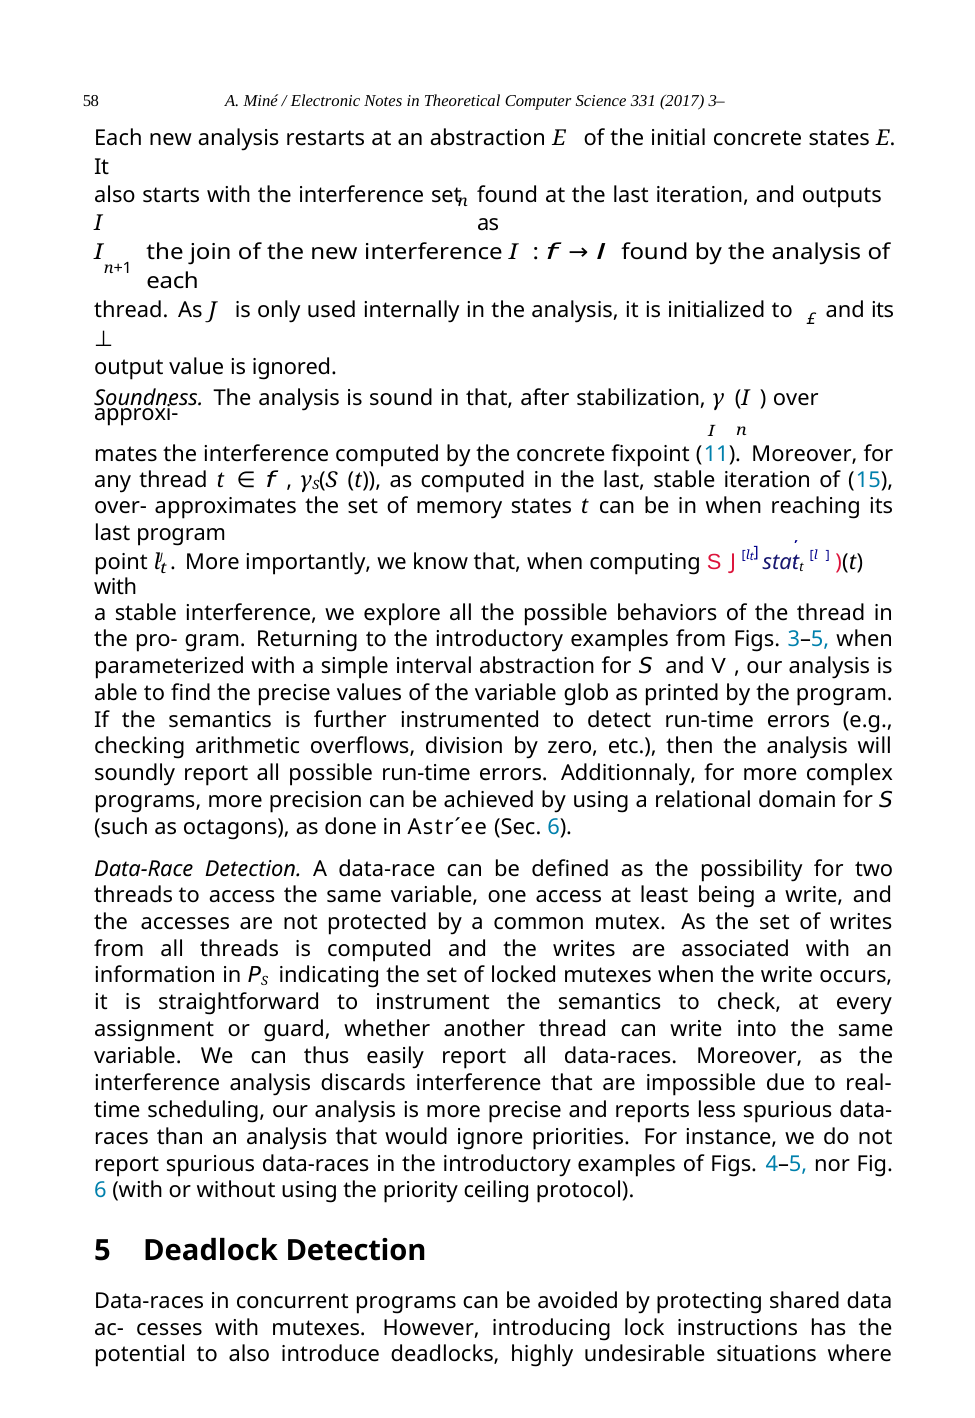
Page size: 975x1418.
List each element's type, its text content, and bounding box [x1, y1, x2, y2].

text also starts with the interference set I [94, 181, 466, 236]
subtitle Deadlock Detection [94, 1229, 904, 1269]
text Each new analysis restarts at an abstraction E of the initial concrete states E. It [94, 122, 904, 181]
text I n [82, 423, 747, 440]
text Soundness. The analysis is sound in that, after stabilization, γ (I ) over approxi- [94, 393, 904, 423]
text and its [825, 295, 904, 323]
text output value is ignored. [94, 352, 904, 380]
text Data-Race Detection. A data-race can be defined as the possibility for two threads to access the same variable, one access at least being a write, and the accesses are not protected by a common mutex. As the set of writes from all threads is computed and the writes are associated with an information in PS indicating the set of locked mutexes when the write occurs, it is straightforward to instrument the semantics to check, at every assignment or guard, whether another thread can write into the same variable. We can thus easily report all data-races. Moreover, as the interference analysis discards interference that are impossible due to real-time scheduling, our analysis is more precise and reports less spurious data-races than an analysis that would ignore priorities. For instance, we do not report spurious data-races in the introductory examples of Figs. 4–5, nor Fig. 6 (with or without using the priority ceiling protocol). [94, 855, 893, 1204]
text found at the last iteration, and outputs as [477, 181, 904, 236]
text mates the interference computed by the concrete fixpoint (11). Moreover, for any thread t ∈ f , γS(S (t)), as computed in the last, stable iteration of (15), over- approximates the set of memory states t can be in when reaching its last program [94, 440, 893, 547]
text the join of the new interference I : f → I found by the analysis of each [146, 236, 904, 295]
text a stable interference, we explore all the possible behaviors of the thread in the pro- gram. Returning to the introductory examples from Figs. 3–5, when parameterized with a simple interval abstraction for S and V , our analysis is able to find the precise values of the variable glob as printed by the program. If the semantics is further instrumented to detect run-time errors (e.g., checking arithmetic overflows, division by zero, etc.), then the analysis will soundly report all possible run-time errors. Additionnaly, for more complex programs, more precision can be achieved by using a relational domain for S (such as octagons), as done in Astr´ee (Sec. 6). [94, 599, 893, 841]
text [94, 1288, 893, 1368]
text n+1 [103, 236, 136, 278]
text thread. As J is only used internally in the analysis, it is initialized to ⊥ [94, 295, 813, 352]
text point lj . More importantly, we know that, when computing S J [lt] statt [l ] )(t) with [94, 549, 904, 599]
